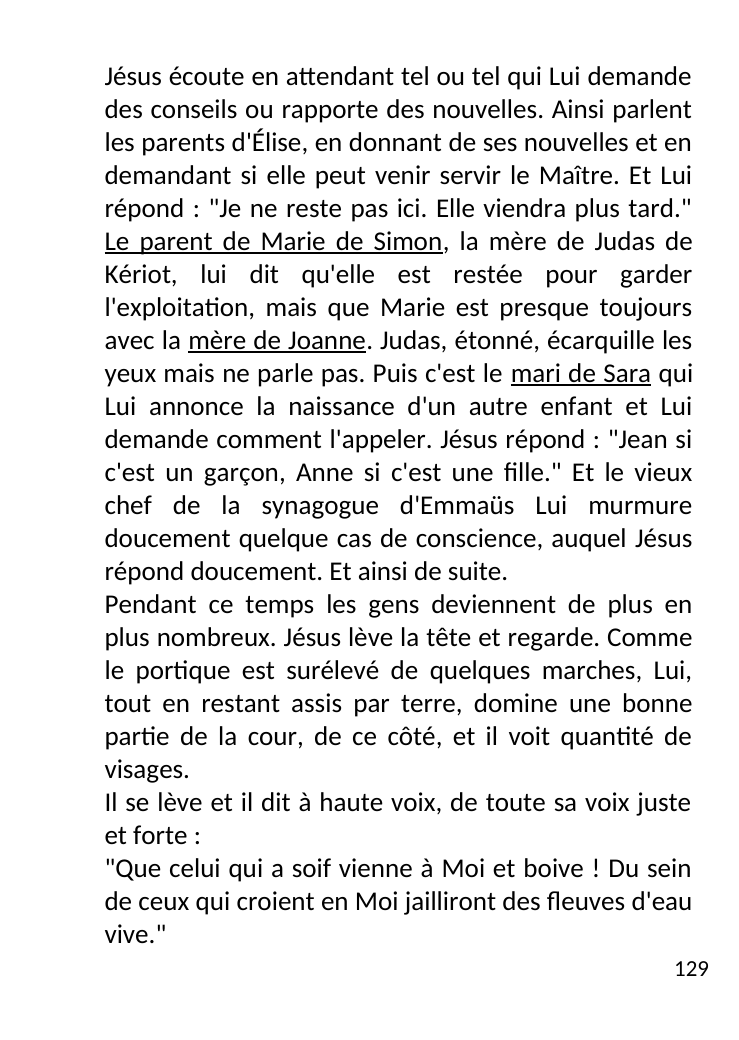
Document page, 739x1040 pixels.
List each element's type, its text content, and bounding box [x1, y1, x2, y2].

text Il se lève et il dit à haute voix, de toute sa voix juste et forte : [104, 786, 693, 852]
text Pendant ce temps les gens deviennent de plus en plus nombreux. Jésus lève la tête et regarde. Comme le portique est surélevé de quelques marches, Lui, tout en restant assis par terre, domine une bonne partie de la cour, de ce côté, et il voit quantité de visages. [104, 587, 693, 786]
text Jésus écoute en attendant tel ou tel qui Lui demande des conseils ou rapporte des nouvelles. Ainsi parlent les parents d'Élise, en donnant de ses nouvelles et en demandant si elle peut venir servir le Maître. Et Lui répond : "Je ne reste pas ici. Elle viendra plus tard." Le parent de Marie de Simon, la mère de Judas de Kériot, lui dit qu'elle est restée pour garder l'exploitation, mais que Marie est presque toujours avec la mère de Joanne. Judas, étonné, écarquille les yeux mais ne parle pas. Puis c'est le mari de Sara qui Lui annonce la naissance d'un autre enfant et Lui demande comment l'appeler. Jésus répond : "Jean si c'est un garçon, Anne si c'est une fille." Et le vieux chef de la synagogue d'Emmaüs Lui murmure doucement quelque cas de conscience, auquel Jésus répond doucement. Et ainsi de suite. [104, 59, 693, 587]
text "Que celui qui a soif vienne à Moi et boive ! Du sein de ceux qui croient en Moi jailliront des fleuves d'eau vive." [104, 852, 693, 951]
